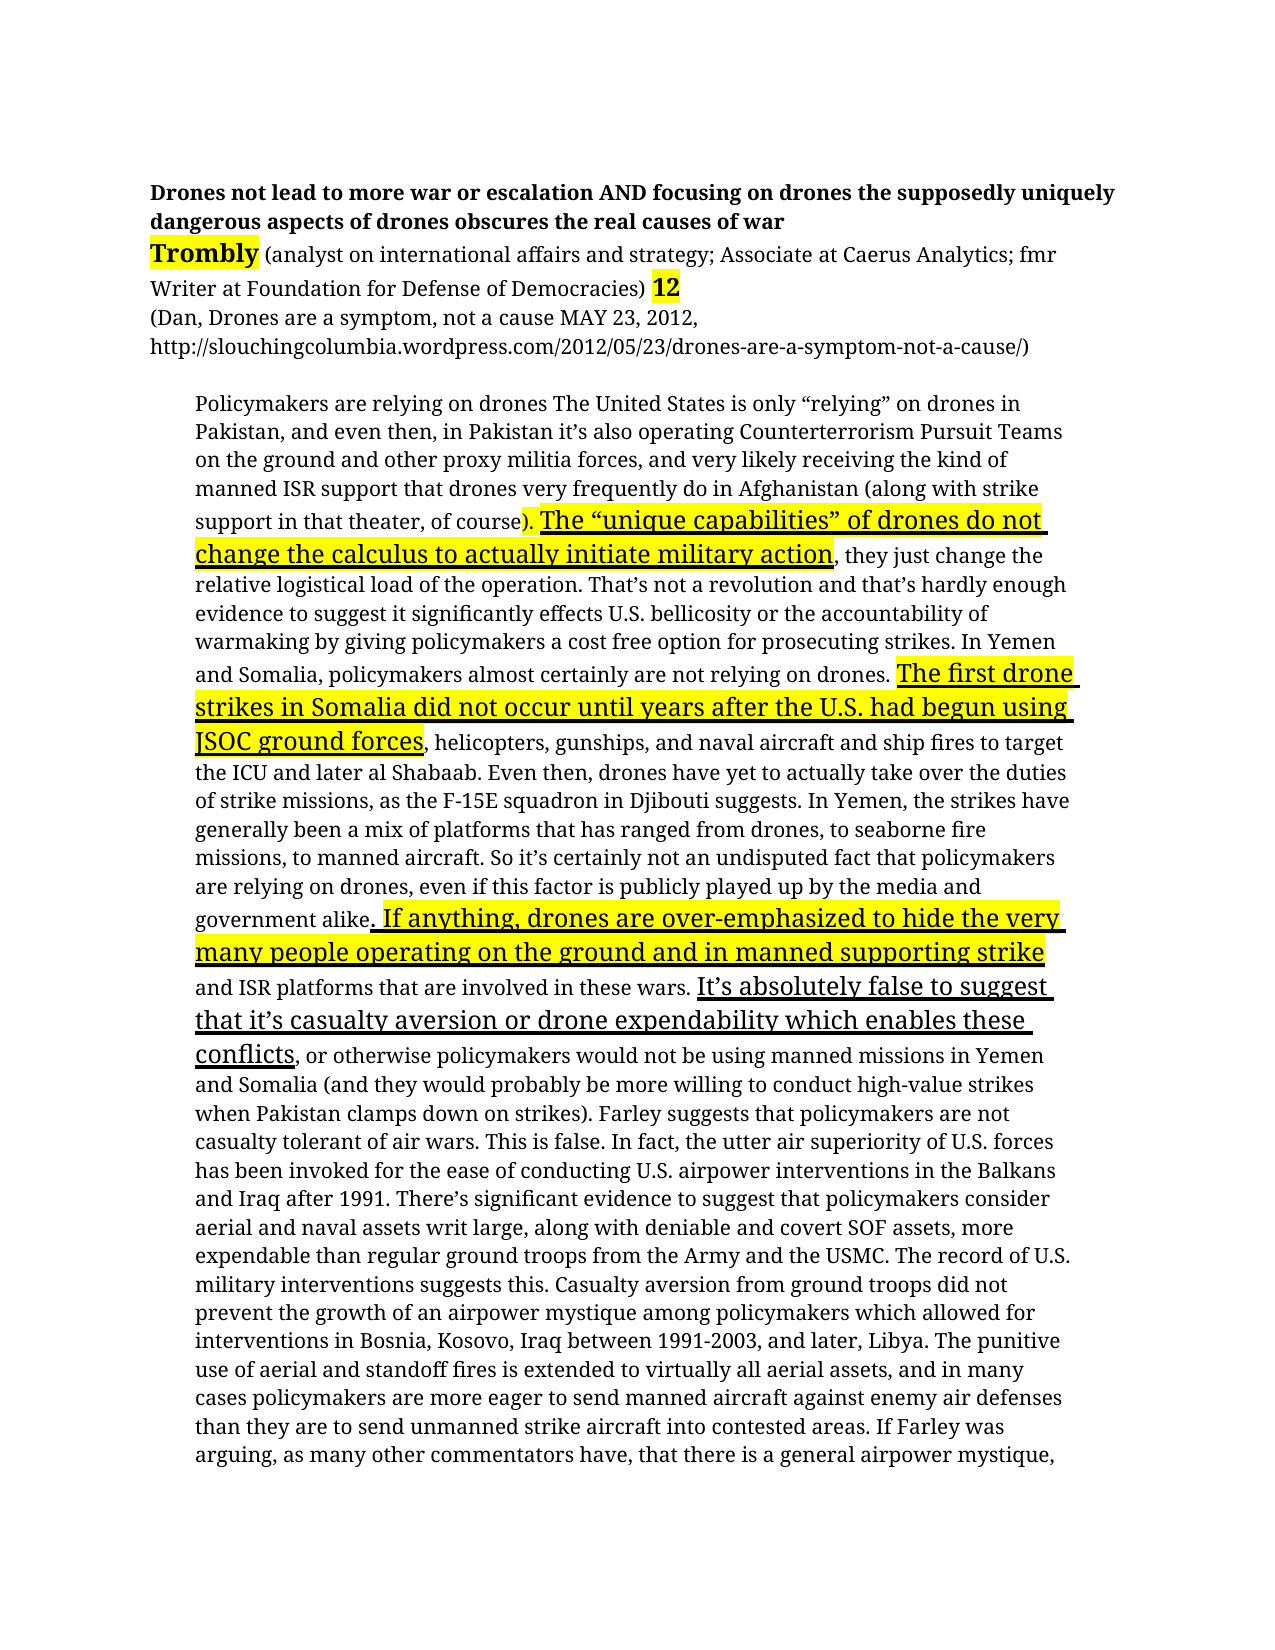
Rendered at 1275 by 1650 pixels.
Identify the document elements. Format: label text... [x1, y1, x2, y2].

text Trombly (analyst on international affairs and strategy; Associate at Caerus Analytics; fmr Writer at Foundation for Defense of Democracies) 12 [150, 235, 1125, 303]
text Drones not lead to more war or escalation AND focusing on drones the supposedly uniquely dangerous aspects of drones obscures the real causes of war [150, 178, 1125, 235]
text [195, 688, 1080, 1469]
text (Dan, Drones are a symptom, not a cause MAY 23, 2012, http://slouchingcolumbia.wordpress.com/2012/05/23/drones-are-a-symptom-not-a-cause/) [150, 303, 1125, 360]
